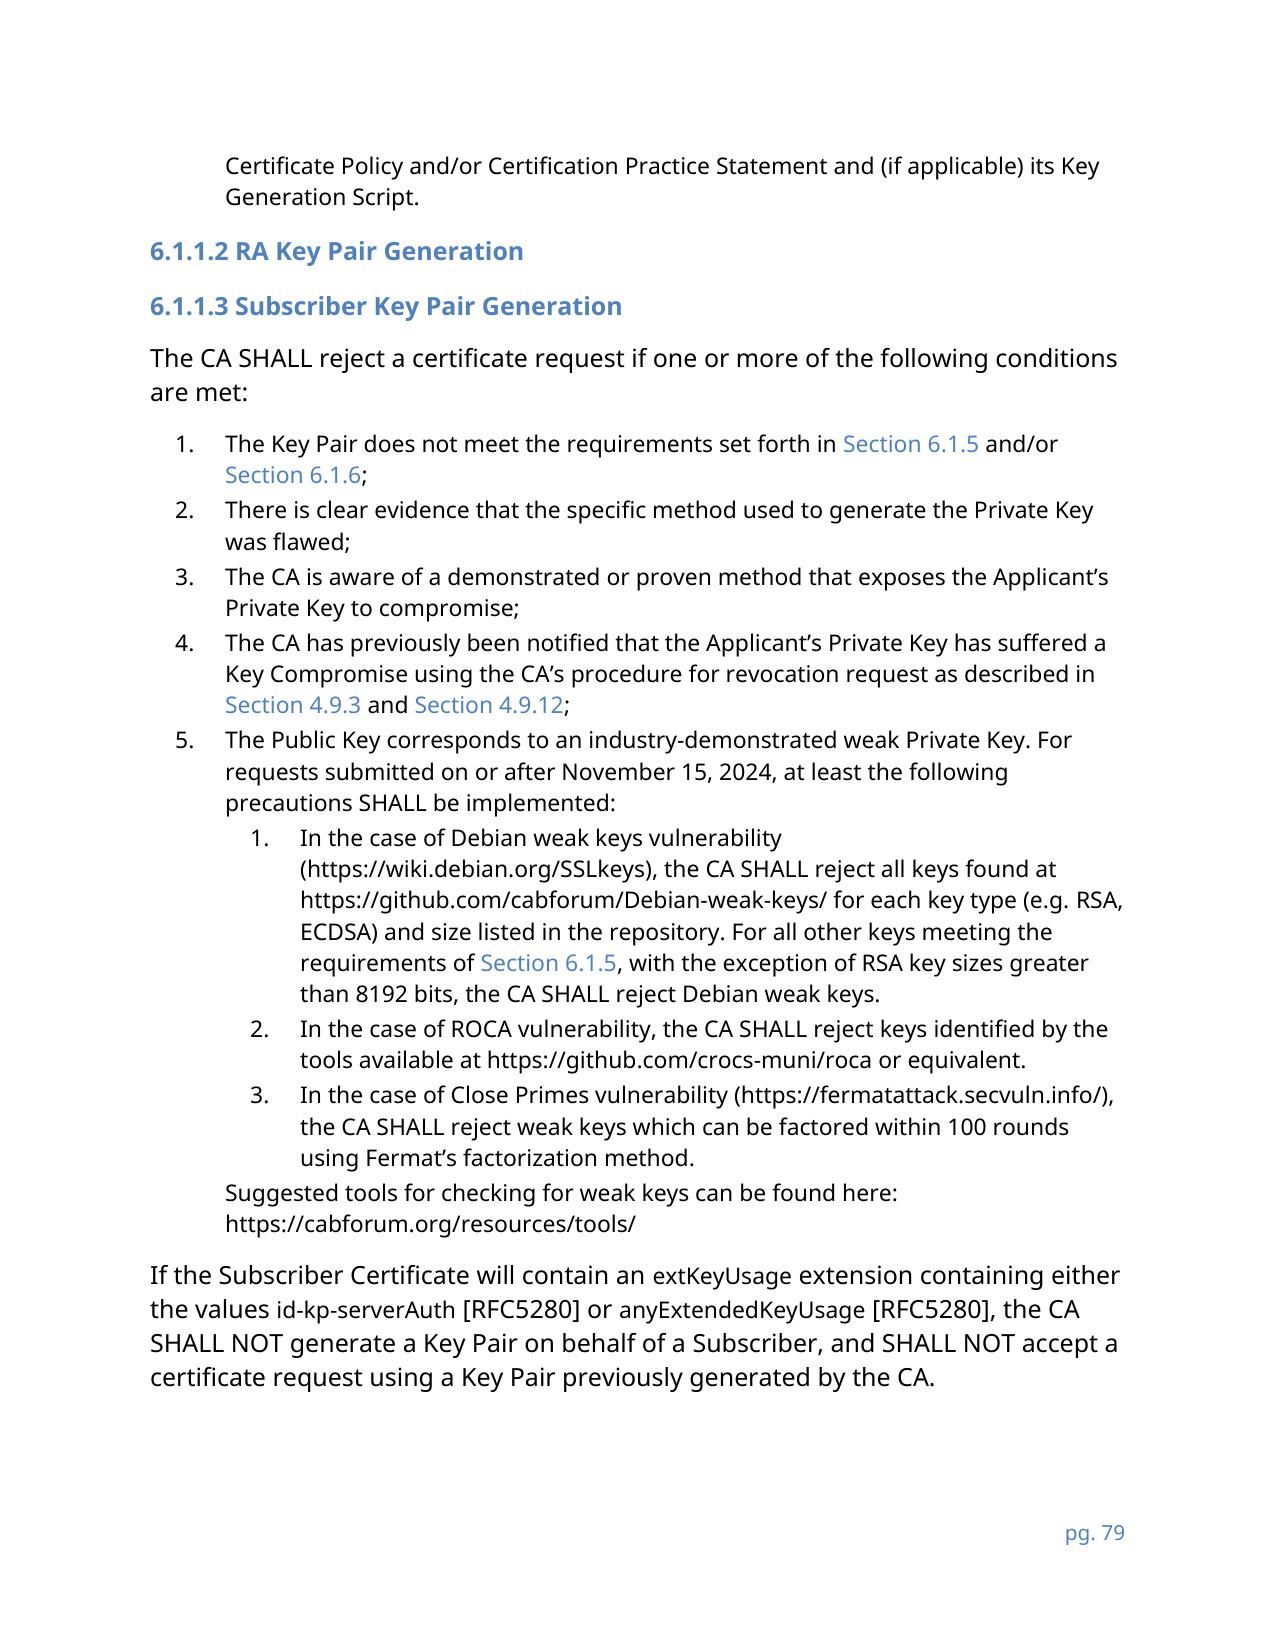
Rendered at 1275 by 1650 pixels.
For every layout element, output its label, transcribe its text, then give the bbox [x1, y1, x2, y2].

list The Public Key corresponds to an industry-demonstrated weak Private Key. For requests submitted on or after November 15, 2024, at least the following precautions SHALL be implemented: [175, 724, 1125, 818]
text The CA SHALL reject a certificate request if one or more of the following conditions are met: [150, 341, 1125, 409]
list The CA has previously been notified that the Applicant’s Private Key has suffered a Key Compromise using the CA’s procedure for revocation request as described in Section 4.9.3 and Section 4.9.12; [175, 627, 1125, 720]
list In the case of Close Primes vulnerability (https://fermatattack.secvuln.info/), the CA SHALL reject weak keys which can be factored within 100 rounds using Fermat’s factorization method. [250, 1079, 1125, 1173]
subtitle 6.1.1.3 Subscriber Key Pair Generation [150, 288, 1125, 322]
list In the case of Debian weak keys vulnerability (https://wiki.debian.org/SSLkeys), the CA SHALL reject all keys found at https://github.com/cabforum/Debian-weak-keys/ for each key type (e.g. RSA, ECDSA) and size listed in the repository. For all other keys meeting the requirements of Section 6.1.5, with the exception of RSA key sizes greater than 8192 bits, the CA SHALL reject Debian weak keys. [250, 822, 1125, 1009]
list The Key Pair does not meet the requirements set forth in Section 6.1.5 and/or Section 6.1.6; [175, 428, 1125, 490]
list The CA is aware of a demonstrated or proven method that exposes the Applicant’s Private Key to compromise; [175, 560, 1125, 623]
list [175, 150, 1125, 212]
list Suggested tools for checking for weak keys can be found here: https://cabforum.org/resources/tools/ [175, 1177, 1125, 1239]
subtitle 6.1.1.2 RA Key Pair Generation [150, 233, 1125, 267]
text If the Subscriber Certificate will contain an extKeyUsage extension containing either the values id-kp-serverAuth [RFC5280] or anyExtendedKeyUsage [RFC5280], the CA SHALL NOT generate a Key Pair on behalf of a Subscriber, and SHALL NOT accept a certificate request using a Key Pair previously generated by the CA. [150, 1258, 1125, 1394]
list There is clear evidence that the specific method used to generate the Private Key was flawed; [175, 494, 1125, 557]
list In the case of ROCA vulnerability, the CA SHALL reject keys identified by the tools available at https://github.com/crocs-muni/roca or equivalent. [250, 1013, 1125, 1075]
